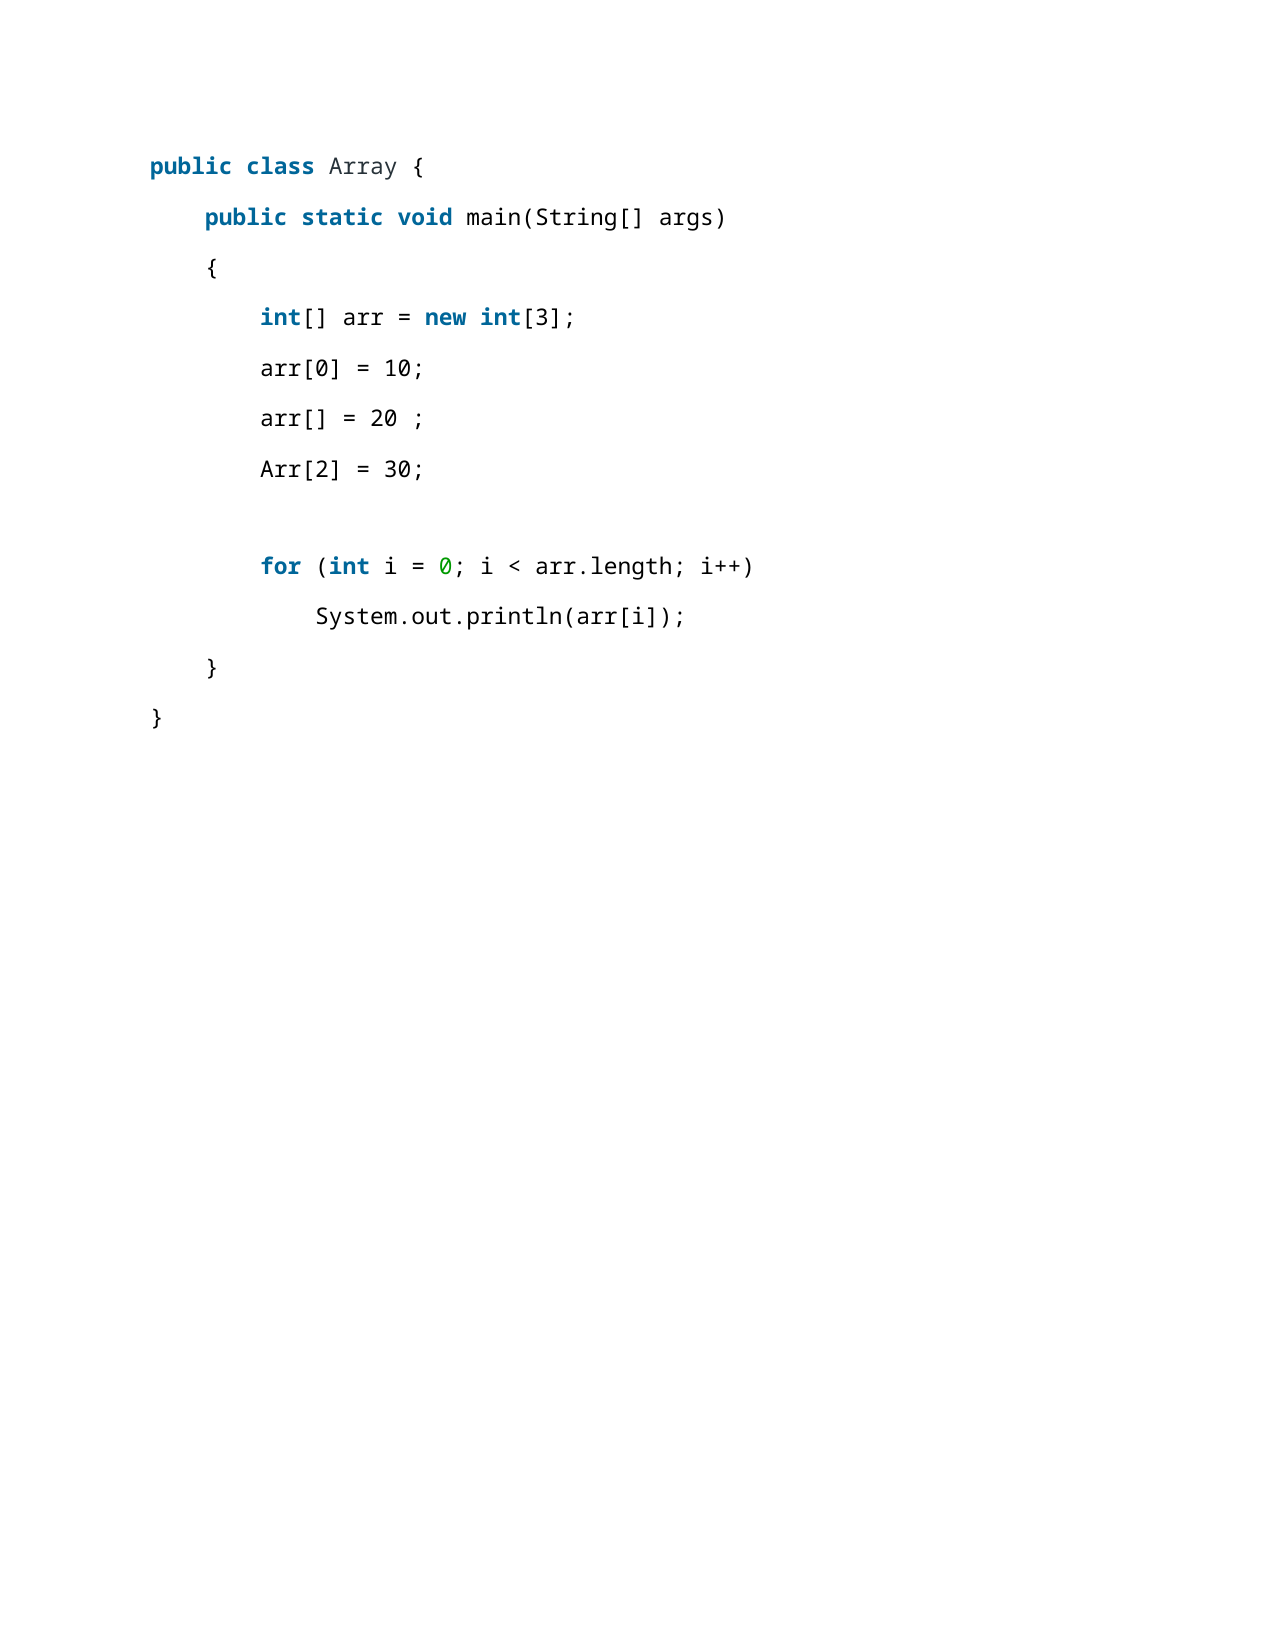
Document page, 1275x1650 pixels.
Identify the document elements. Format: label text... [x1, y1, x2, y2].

text { [150, 251, 1125, 282]
text arr[0] = 10; [150, 352, 1125, 383]
text Arr[2] = 30; [150, 452, 1125, 484]
text public class Array { [150, 150, 1125, 181]
text for (int i = 0; i < arr.length; i++) [150, 550, 1125, 581]
text int[] arr = new int[3]; [150, 301, 1125, 332]
text public static void main(String[] args) [150, 200, 1125, 232]
text } [150, 651, 1125, 682]
text arr[] = 20 ; [150, 402, 1125, 433]
text System.out.println(arr[i]); [150, 600, 1125, 631]
text } [150, 701, 1125, 732]
